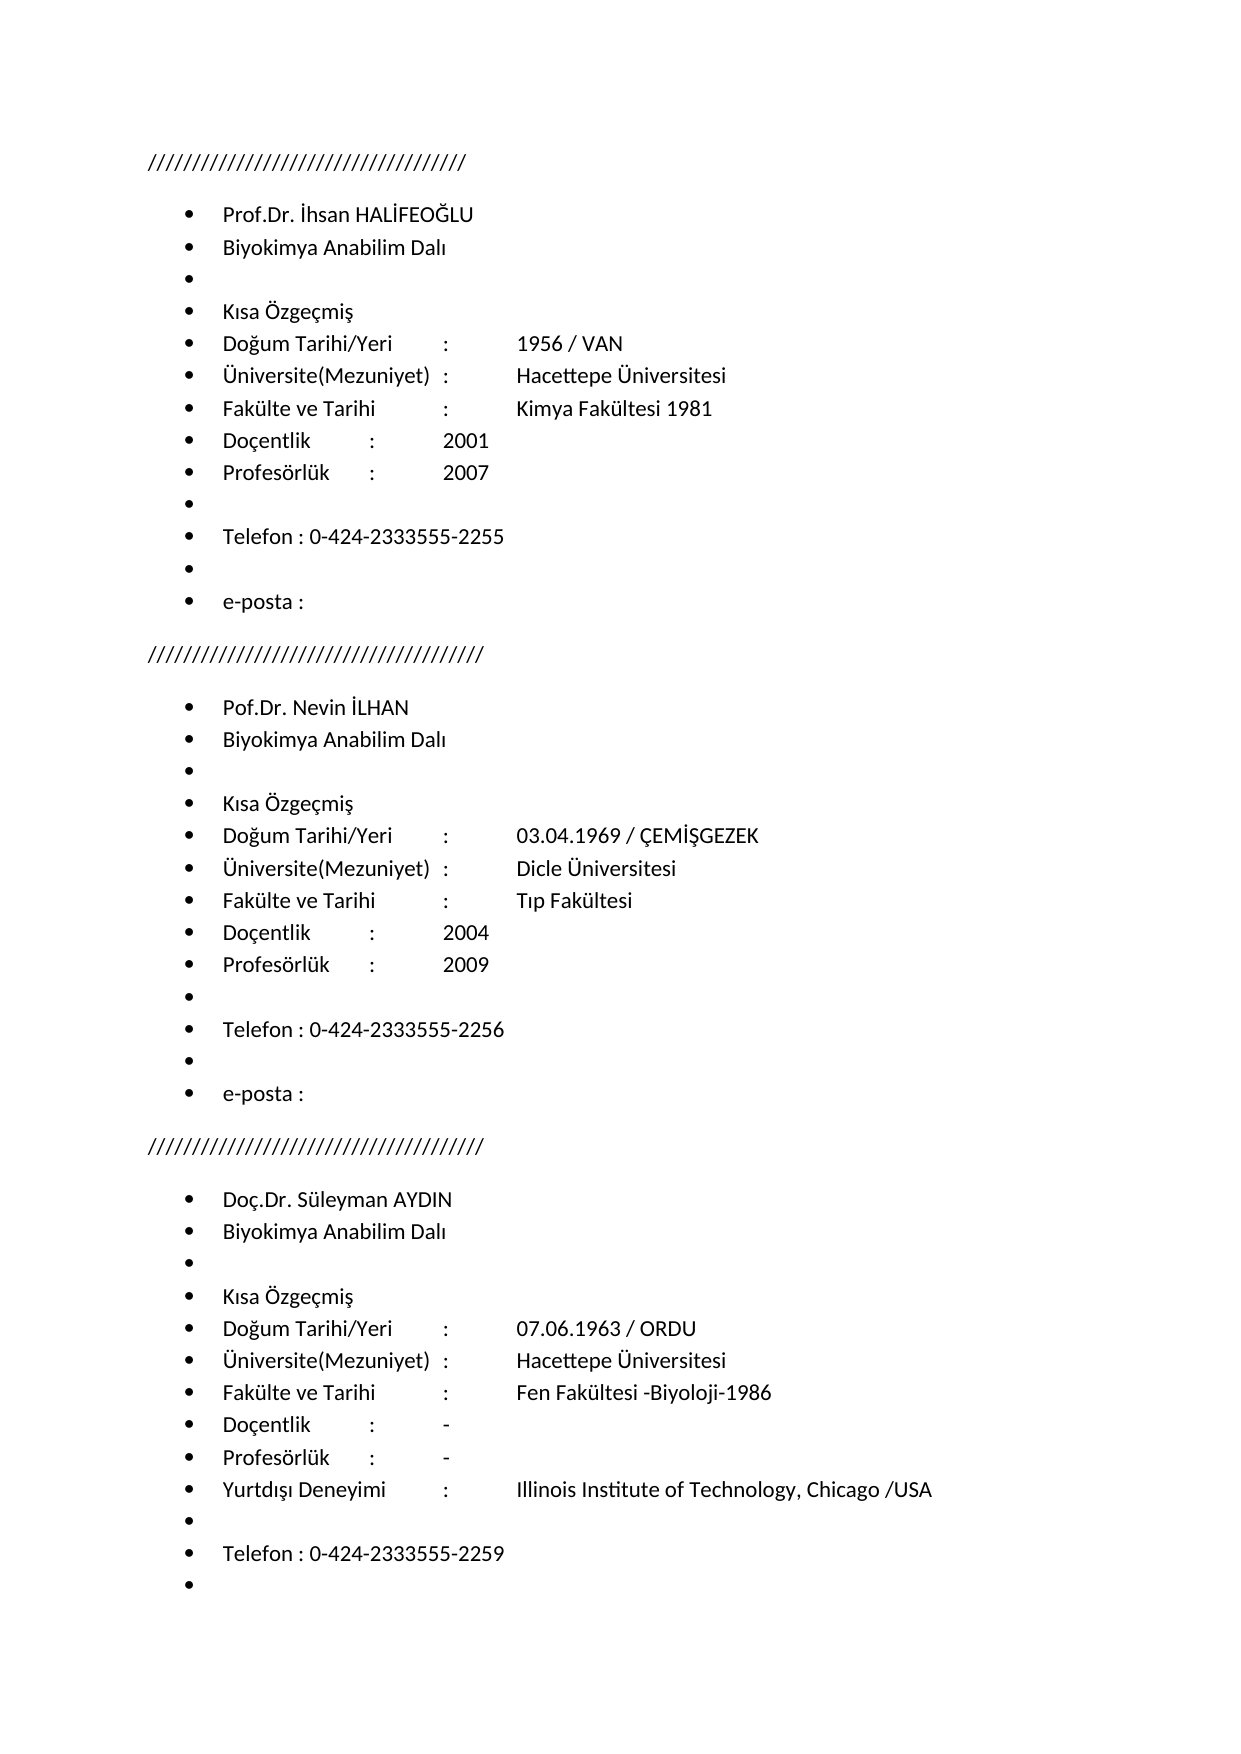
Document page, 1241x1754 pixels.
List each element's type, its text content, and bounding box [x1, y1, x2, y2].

list Profesörlük : 2007 [185, 458, 1093, 486]
list Üniversite(Mezuniyet) : Dicle Üniversitesi [185, 854, 1093, 882]
list Yurtdışı Deneyimi : Illinois Institute of Technology, Chicago /USA [185, 1475, 1093, 1503]
list Doğum Tarihi/Yeri : 03.04.1969 / ÇEMİŞGEZEK [185, 822, 1093, 850]
list Telefon : 0-424-2333555-2256 [185, 1015, 1093, 1043]
list e-posta : [185, 587, 1093, 615]
text //////////////////////////////////// [148, 148, 1093, 176]
list Doçentlik : 2001 [185, 426, 1093, 454]
list e-posta : [185, 1079, 1093, 1107]
list Kısa Özgeçmiş [185, 297, 1093, 325]
list Biyokimya Anabilim Dalı [185, 725, 1093, 753]
list Fakülte ve Tarihi : Tıp Fakültesi [185, 886, 1093, 914]
text ////////////////////////////////////// [148, 640, 1093, 668]
list Pof.Dr. Nevin İLHAN [185, 693, 1093, 721]
list Doçentlik : 2004 [185, 918, 1093, 946]
list Üniversite(Mezuniyet) : Hacettepe Üniversitesi [185, 1346, 1093, 1374]
list Telefon : 0-424-2333555-2255 [185, 522, 1093, 551]
list Biyokimya Anabilim Dalı [185, 233, 1093, 261]
list Profesörlük : - [185, 1443, 1093, 1471]
list Prof.Dr. İhsan HALİFEOĞLU [185, 201, 1093, 229]
list Kısa Özgeçmiş [185, 1282, 1093, 1310]
list Profesörlük : 2009 [185, 950, 1093, 978]
list Üniversite(Mezuniyet) : Hacettepe Üniversitesi [185, 362, 1093, 389]
list Telefon : 0-424-2333555-2259 [185, 1539, 1093, 1567]
text ////////////////////////////////////// [148, 1132, 1093, 1160]
list Doğum Tarihi/Yeri : 1956 / VAN [185, 329, 1093, 357]
list Biyokimya Anabilim Dalı [185, 1217, 1093, 1245]
list Doçentlik : - [185, 1411, 1093, 1438]
list Kısa Özgeçmiş [185, 789, 1093, 817]
list Fakülte ve Tarihi : Fen Fakültesi -Biyoloji-1986 [185, 1378, 1093, 1406]
list Doç.Dr. Süleyman AYDIN [185, 1185, 1093, 1213]
list Doğum Tarihi/Yeri : 07.06.1963 / ORDU [185, 1314, 1093, 1342]
list Fakülte ve Tarihi : Kimya Fakültesi 1981 [185, 394, 1093, 422]
